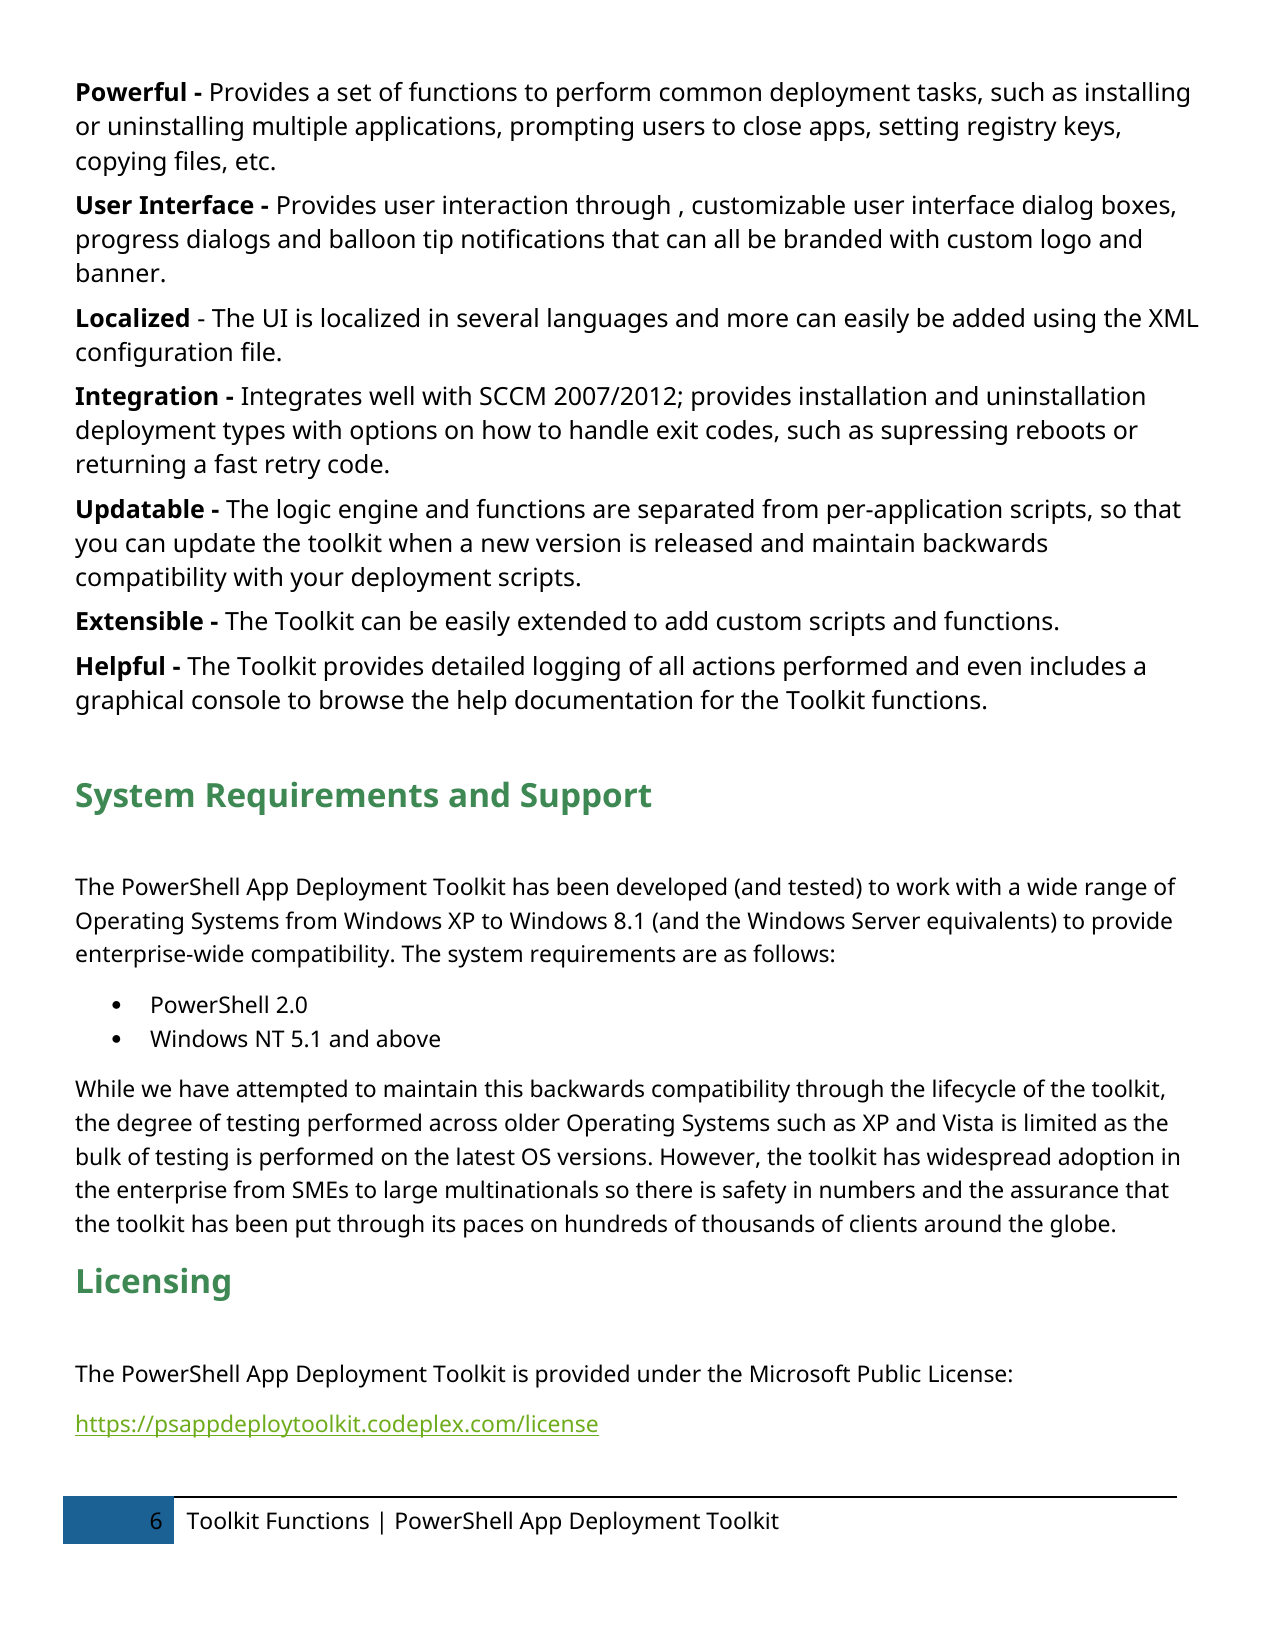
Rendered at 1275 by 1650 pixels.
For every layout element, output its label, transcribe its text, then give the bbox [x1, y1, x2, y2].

text The PowerShell App Deployment Toolkit has been developed (and tested) to work with a wide range of Operating Systems from Windows XP to Windows 8.1 (and the Windows Server equivalents) to provide enterprise-wide compatibility. The system requirements are as follows: [75, 871, 1200, 969]
subtitle Licensing [75, 1258, 1200, 1304]
list Windows NT 5.1 and above [112, 1022, 1200, 1054]
text Extensible - The Toolkit can be easily extended to add custom scripts and functions. [75, 604, 1200, 638]
text Powerful - Provides a set of functions to perform common deployment tasks, such as installing or uninstalling multiple applications, prompting users to close apps, setting registry keys, copying files, etc. [75, 75, 1200, 177]
text https://psappdeploytoolkit.codeplex.com/license [75, 1408, 1200, 1439]
text While we have attempted to maintain this backwards compatibility through the lifecycle of the toolkit, the degree of testing performed across older Operating Systems such as XP and Vista is limited as the bulk of testing is performed on the latest OS versions. However, the toolkit has widespread adoption in the enterprise from SMEs to large multinationals so there is safety in numbers and the assurance that the toolkit has been put through its paces on hundreds of thousands of clients around the globe. [75, 1073, 1200, 1239]
text Updatable - The logic engine and functions are separated from per-application scripts, so that you can update the toolkit when a new version is released and maintain backwards compatibility with your deployment scripts. [75, 491, 1200, 593]
text User Interface - Provides user interaction through , customizable user interface dialog boxes, progress dialogs and balloon tip notifications that can all be branded with custom logo and banner. [75, 188, 1200, 290]
text Integration - Integrates well with SCCM 2007/2012; provides installation and uninstallation deployment types with options on how to handle exit codes, such as supressing reboots or returning a fast retry code. [75, 379, 1200, 481]
text Localized - The UI is localized in several languages and more can easily be added using the XML configuration file. [75, 300, 1200, 368]
list PowerShell 2.0 [112, 989, 1200, 1020]
subtitle System Requirements and Support [75, 771, 1200, 817]
text The PowerShell App Deployment Toolkit is provided under the Microsoft Public License: [75, 1358, 1200, 1389]
text Helpful - The Toolkit provides detailed logging of all actions performed and even includes a graphical console to browse the help documentation for the Toolkit functions. [75, 648, 1200, 717]
